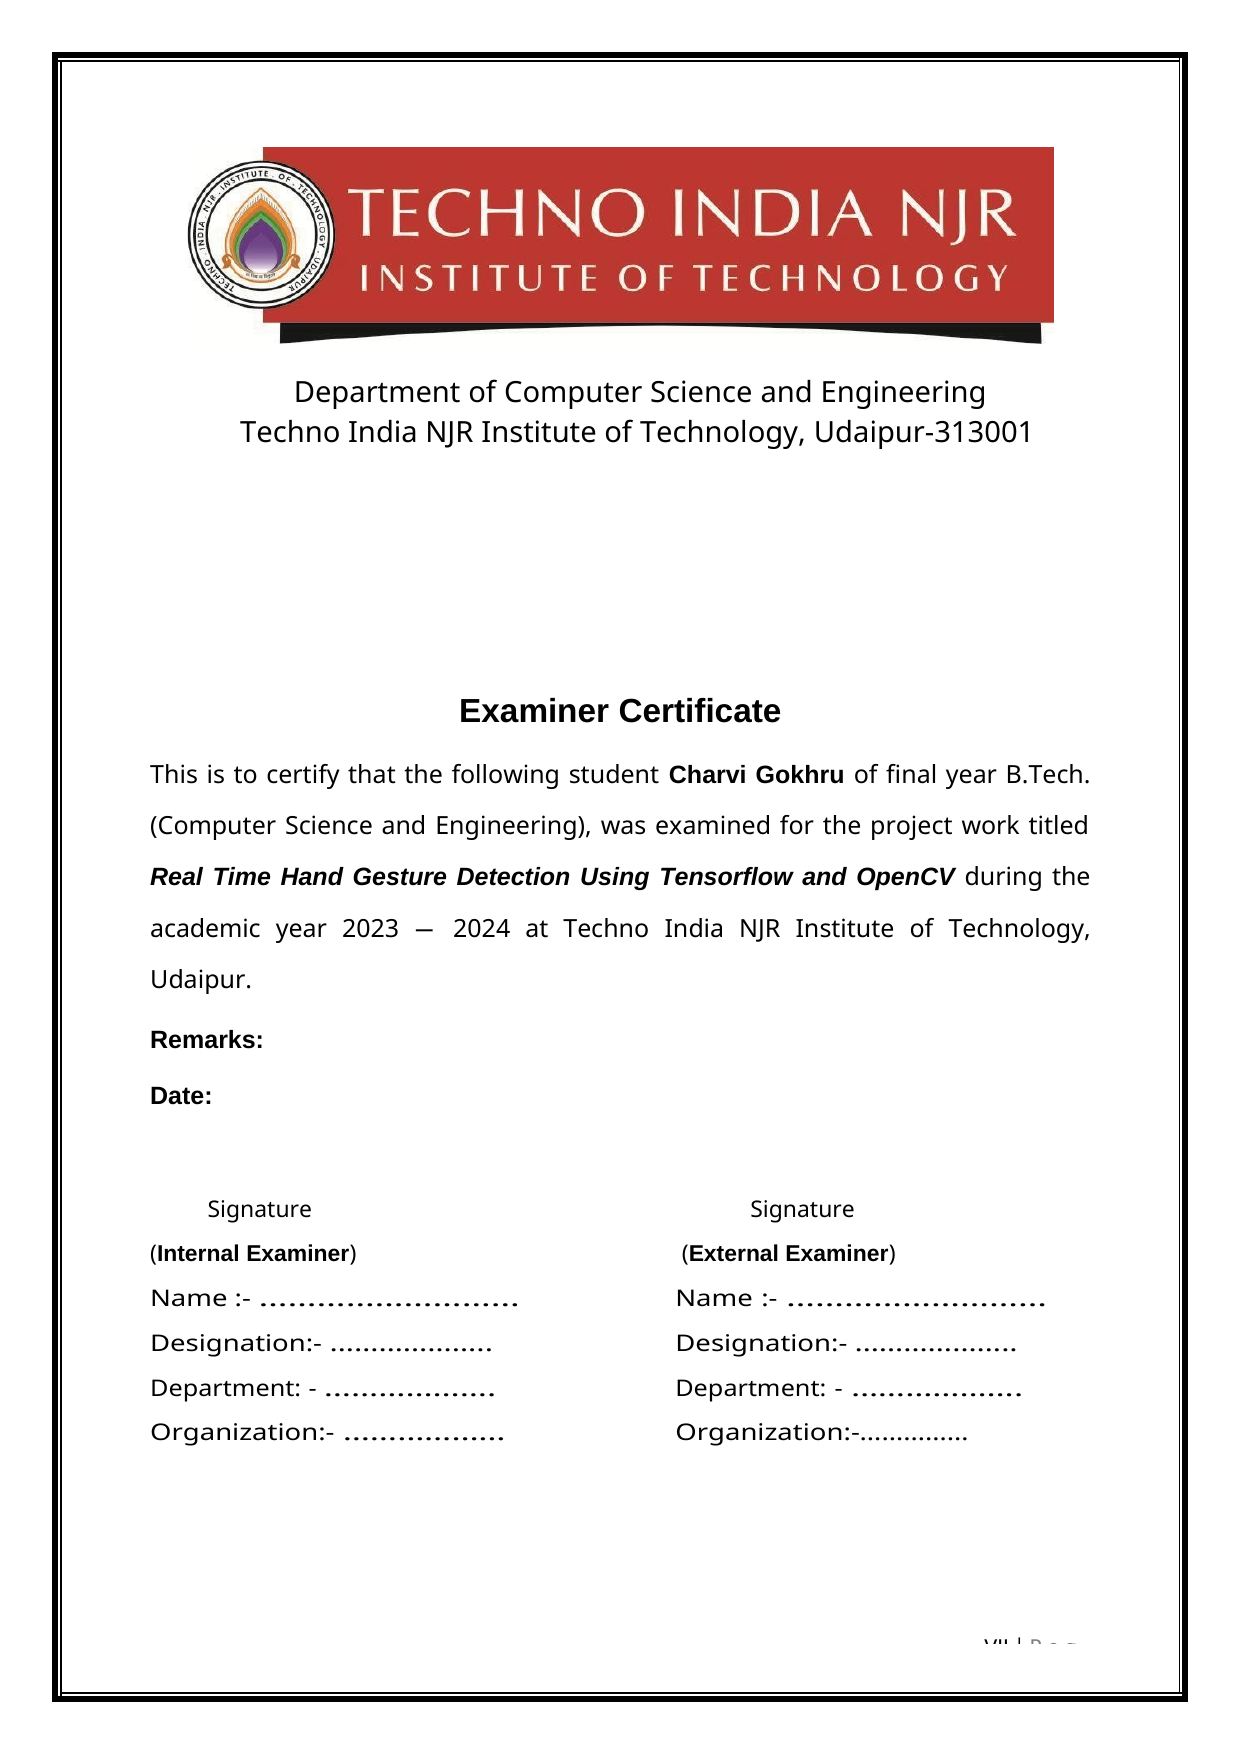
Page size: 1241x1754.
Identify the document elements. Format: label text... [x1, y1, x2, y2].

text Name :- ……………………… Name :- ……………………… [150, 1282, 1123, 1313]
text Department of Computer Science and Engineering Techno India NJR Institute of Technology, Udaipur-313001 [240, 372, 1041, 451]
picture [187, 147, 1054, 344]
text (Internal Examiner) (External Examiner) [150, 1237, 1123, 1268]
text Date: [150, 1081, 1123, 1109]
text Organization:- ……………… Organization:-…………… [150, 1416, 1123, 1448]
text This is to certify that the following student Charvi Gokhru of final year B.Tech. (Computer Science and Engineering), was examined for the project work titled Real Time Hand Gesture Detection Using Tensorflow and OpenCV during the academic year 2023 – 2024 at Techno India NJR Institute of Technology, Udaipur. [150, 756, 1091, 996]
subtitle Examiner Certificate [451, 691, 789, 729]
text Signature Signature [207, 1193, 1123, 1224]
text Designation:- ……………….. Designation:- ……………….. [150, 1327, 1123, 1358]
text Department: - ………………. Department: - ………………. [150, 1371, 1123, 1403]
subtitle Remarks: [150, 1025, 1123, 1054]
